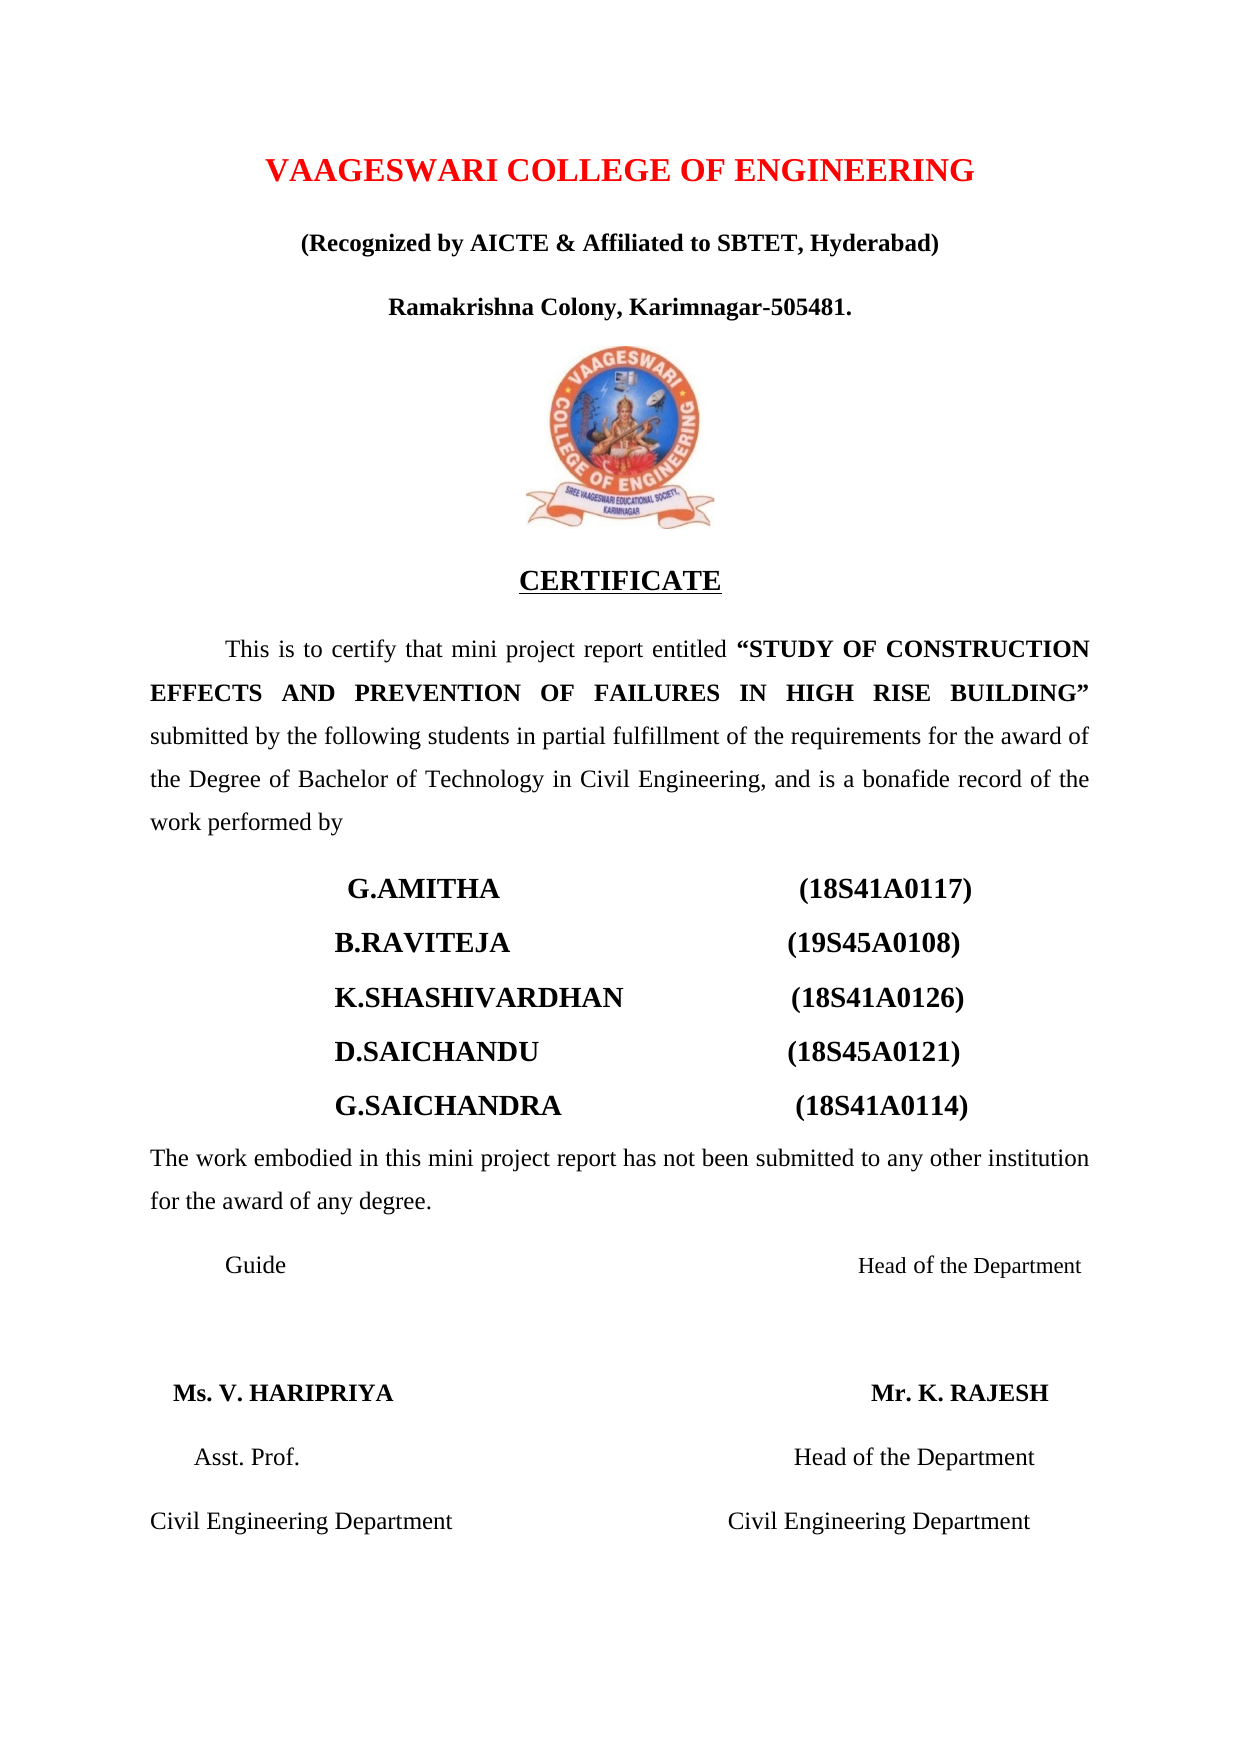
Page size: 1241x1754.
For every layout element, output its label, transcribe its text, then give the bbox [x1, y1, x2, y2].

text D.SAICHANDU (18S45A0121) [150, 1034, 1090, 1068]
text CERTIFICATE [150, 563, 1090, 597]
text The work embodied in this mini project report has not been submitted to any other institution for the award of any degree. [150, 1143, 1090, 1215]
text Civil Engineering Department Civil Engineering Department [150, 1506, 1090, 1534]
text Asst. Prof. Head of the Department [150, 1442, 1090, 1471]
text Ramakrishna Colony, Karimnagar-505481. [150, 292, 1090, 321]
text VAAGESWARI COLLEGE OF ENGINEERING [150, 150, 1090, 188]
text B.RAVITEJA (19S45A0108) [150, 925, 1090, 959]
text G.AMITHA (18S41A0117) [150, 871, 1090, 904]
text Guide Head of the Department [150, 1250, 1090, 1279]
text K.SHASHIVARDHAN (18S41A0126) [150, 980, 1090, 1013]
text This is to certify that mini project report entitled “STUDY OF CONSTRUCTION EFFECTS AND PREVENTION OF FAILURES IN HIGH RISE BUILDING” submitted by the following students in partial fulfillment of the requirements for the award of the Degree of Bachelor of Technology in Civil Engineering, and is a bonafide record of the work performed by [150, 634, 1090, 836]
text (Recognized by AICTE & Affiliated to SBTET, Hyderabad) [150, 228, 1090, 257]
picture [525, 346, 715, 529]
text Ms. V. HARIPRIYA Mr. K. RAJESH [150, 1378, 1090, 1407]
text G.SAICHANDRA (18S41A0114) [150, 1088, 1090, 1122]
